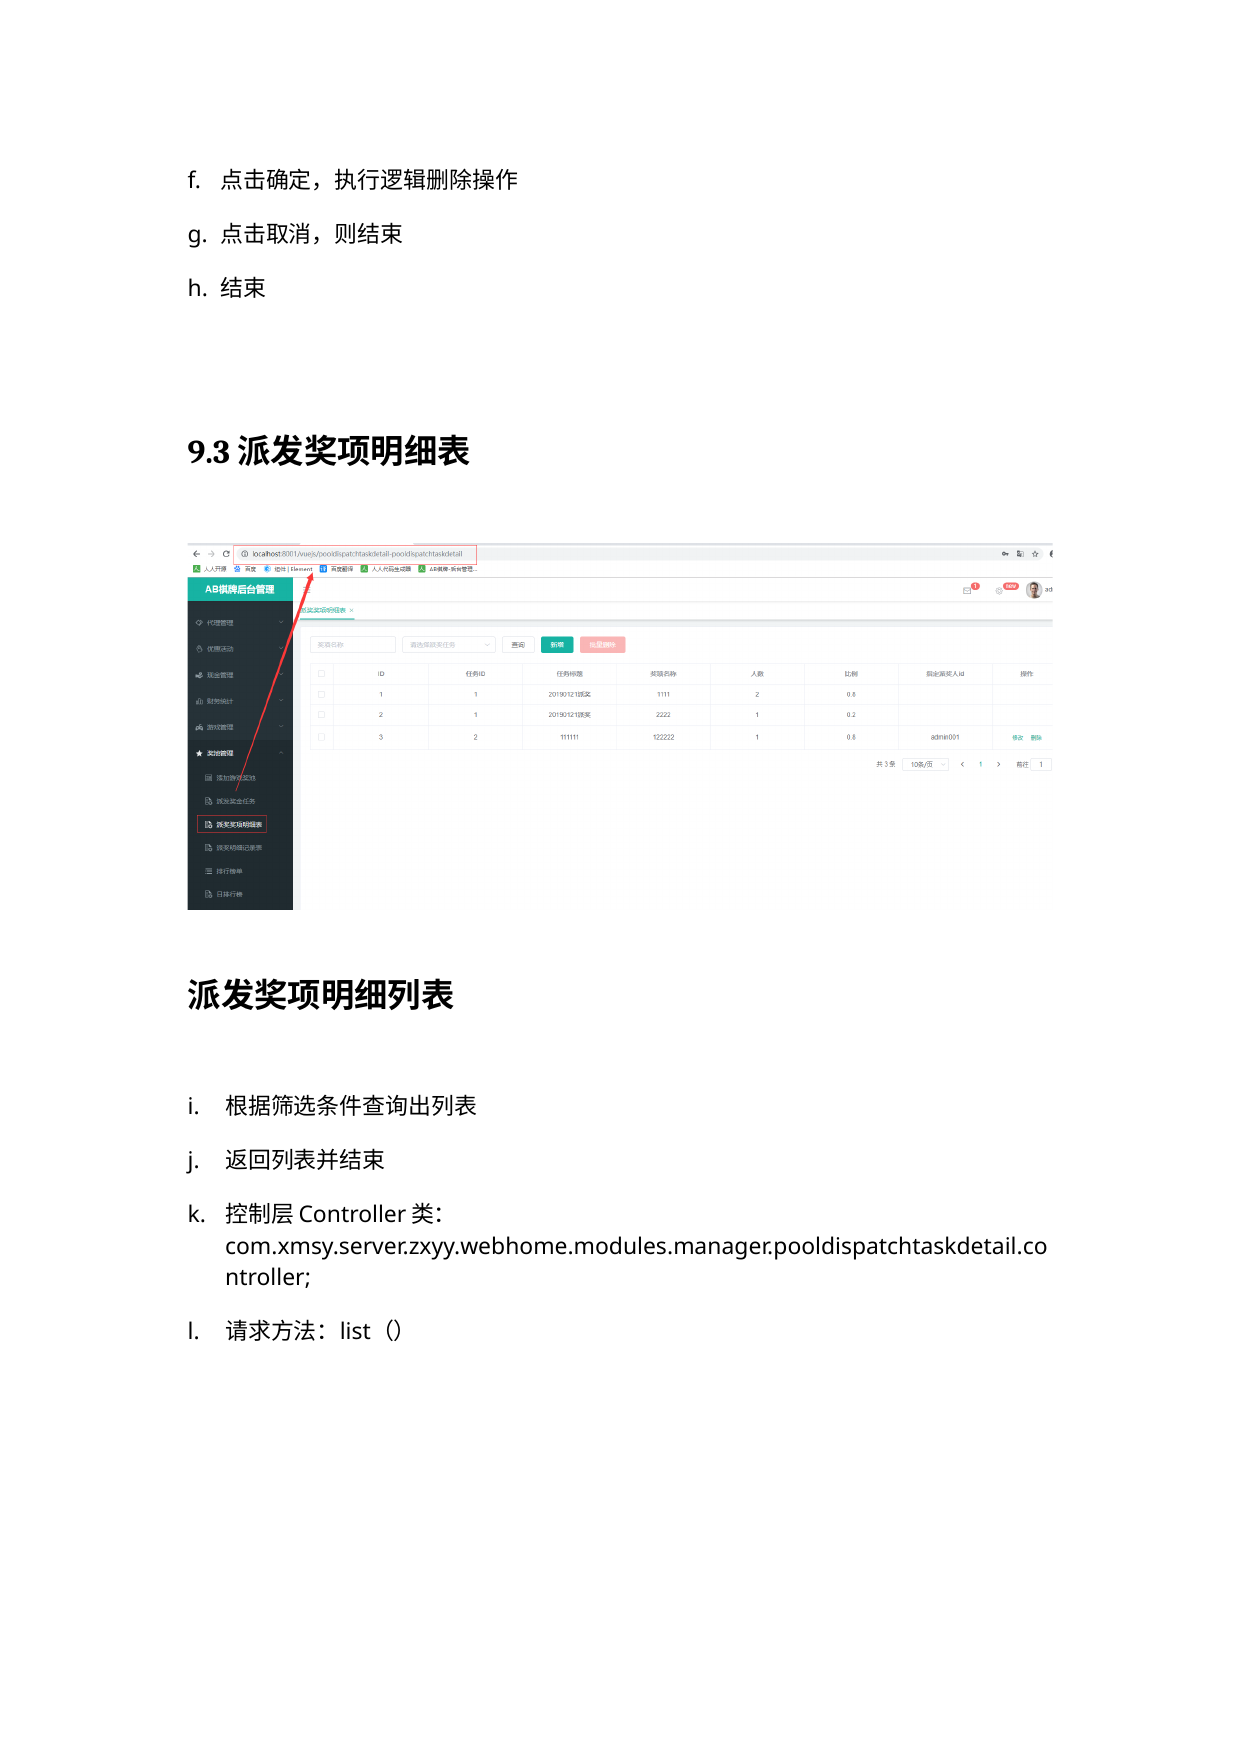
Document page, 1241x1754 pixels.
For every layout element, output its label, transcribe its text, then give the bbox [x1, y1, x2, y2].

picture [187, 543, 1053, 910]
list 根据筛选条件查询出列表 [187, 1088, 1053, 1121]
list 点击取消，则结束 [187, 216, 1053, 249]
list 点击确定，执行逻辑删除操作 [187, 162, 1053, 195]
list 返回列表并结束 [187, 1142, 1053, 1176]
subtitle 派发奖项明细列表 [187, 961, 1053, 1026]
subtitle 9.3 派发奖项明细表 [187, 417, 1053, 482]
list 结束 [187, 270, 1053, 304]
list 请求方法：list（） [187, 1313, 1053, 1346]
list 控制层Controller类：com.xmsy.server.zxyy.webhome.modules.manager.pooldispatchtaskdetail.controller; [187, 1196, 1053, 1292]
